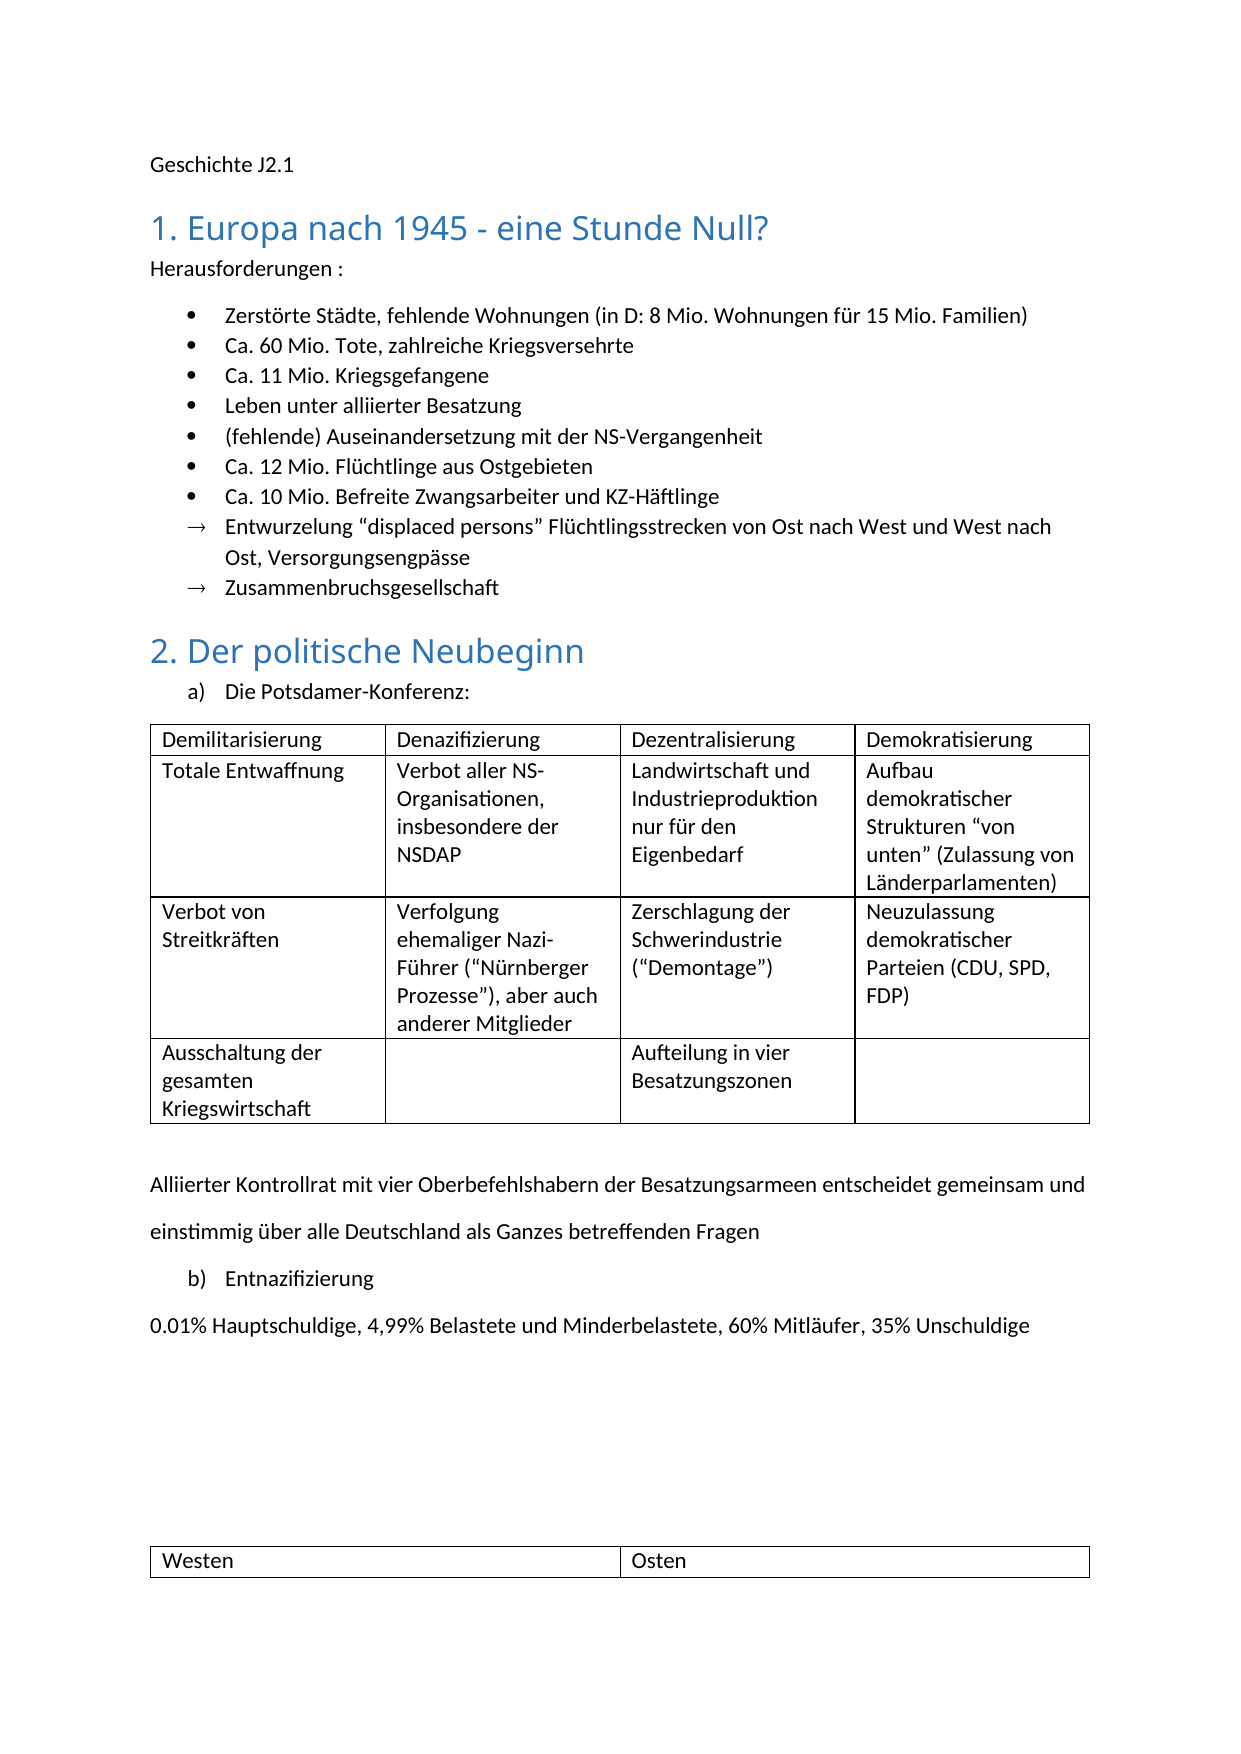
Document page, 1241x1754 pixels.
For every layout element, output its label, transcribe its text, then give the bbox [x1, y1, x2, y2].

table_cell Neuzulassung demokratischer Parteien (CDU, SPD, FDP) [856, 898, 1089, 1037]
table_cell Aufbau demokratischer Strukturen “von unten” (Zulassung von Länderparlamenten) [856, 756, 1089, 896]
table_cell Ausschaltung der gesamten Kriegswirtschaft [151, 1039, 385, 1123]
table_header Demokratisierung [856, 725, 1089, 755]
list Entwurzelung “displaced persons” Flüchtlingsstrecken von Ost nach West und West nach Ost, Versorgungsengpässe [187, 512, 1090, 571]
table_cell Landwirtschaft und Industrieproduktion nur für den Eigenbedarf [621, 756, 854, 896]
list Ca. 10 Mio. Befreite Zwangsarbeiter und KZ-Häftlinge [187, 482, 1090, 510]
table_header Denazifizierung [386, 725, 620, 755]
list (fehlende) Auseinandersetzung mit der NS-Vergangenheit [187, 422, 1090, 450]
table_cell Totale Entwaffnung [151, 756, 385, 896]
table_cell [386, 1039, 620, 1123]
list Ca. 60 Mio. Tote, zahlreiche Kriegsversehrte [187, 331, 1090, 359]
table_cell Verbot aller NS-Organisationen, insbesondere der NSDAP [386, 756, 620, 896]
table_cell Verfolgung ehemaliger Nazi-Führer (“Nürnberger Prozesse”), aber auch anderer Mitglieder [386, 898, 620, 1037]
list Entnazifizierung [187, 1264, 1090, 1292]
table_cell [856, 1039, 1089, 1123]
subtitle 1. Europa nach 1945 - eine Stunde Null? [150, 205, 1090, 251]
table_cell Zerschlagung der Schwerindustrie (“Demontage”) [621, 898, 854, 1037]
text Herausforderungen : [150, 254, 1090, 282]
list Leben unter alliierter Besatzung [187, 392, 1090, 420]
table_header Osten [621, 1547, 1089, 1577]
table_header Dezentralisierung [621, 725, 854, 755]
text Alliierter Kontrollrat mit vier Oberbefehlshabern der Besatzungsarmeen entscheidet gemeinsam und [150, 1171, 1090, 1198]
text 0.01% Hauptschuldige, 4,99% Belastete und Minderbelastete, 60% Mitläufer, 35% Unschuldige [150, 1311, 1090, 1339]
table_cell Aufteilung in vier Besatzungszonen [621, 1039, 854, 1123]
subtitle 2. Der politische Neubeginn [150, 628, 1090, 673]
text Geschichte J2.1 [150, 150, 1090, 178]
table_header Westen [151, 1547, 620, 1577]
table_header Demilitarisierung [151, 725, 385, 755]
list Die Potsdamer-Konferenz: [187, 677, 1090, 705]
list Ca. 12 Mio. Flüchtlinge aus Ostgebieten [187, 452, 1090, 480]
list Zerstörte Städte, fehlende Wohnungen (in D: 8 Mio. Wohnungen für 15 Mio. Familien) [187, 301, 1090, 329]
list Ca. 11 Mio. Kriegsgefangene [187, 361, 1090, 389]
table_cell Verbot von Streitkräften [151, 898, 385, 1037]
text einstimmig über alle Deutschland als Ganzes betreffenden Fragen [150, 1217, 1090, 1245]
list Zusammenbruchsgesellschaft [187, 573, 1090, 601]
